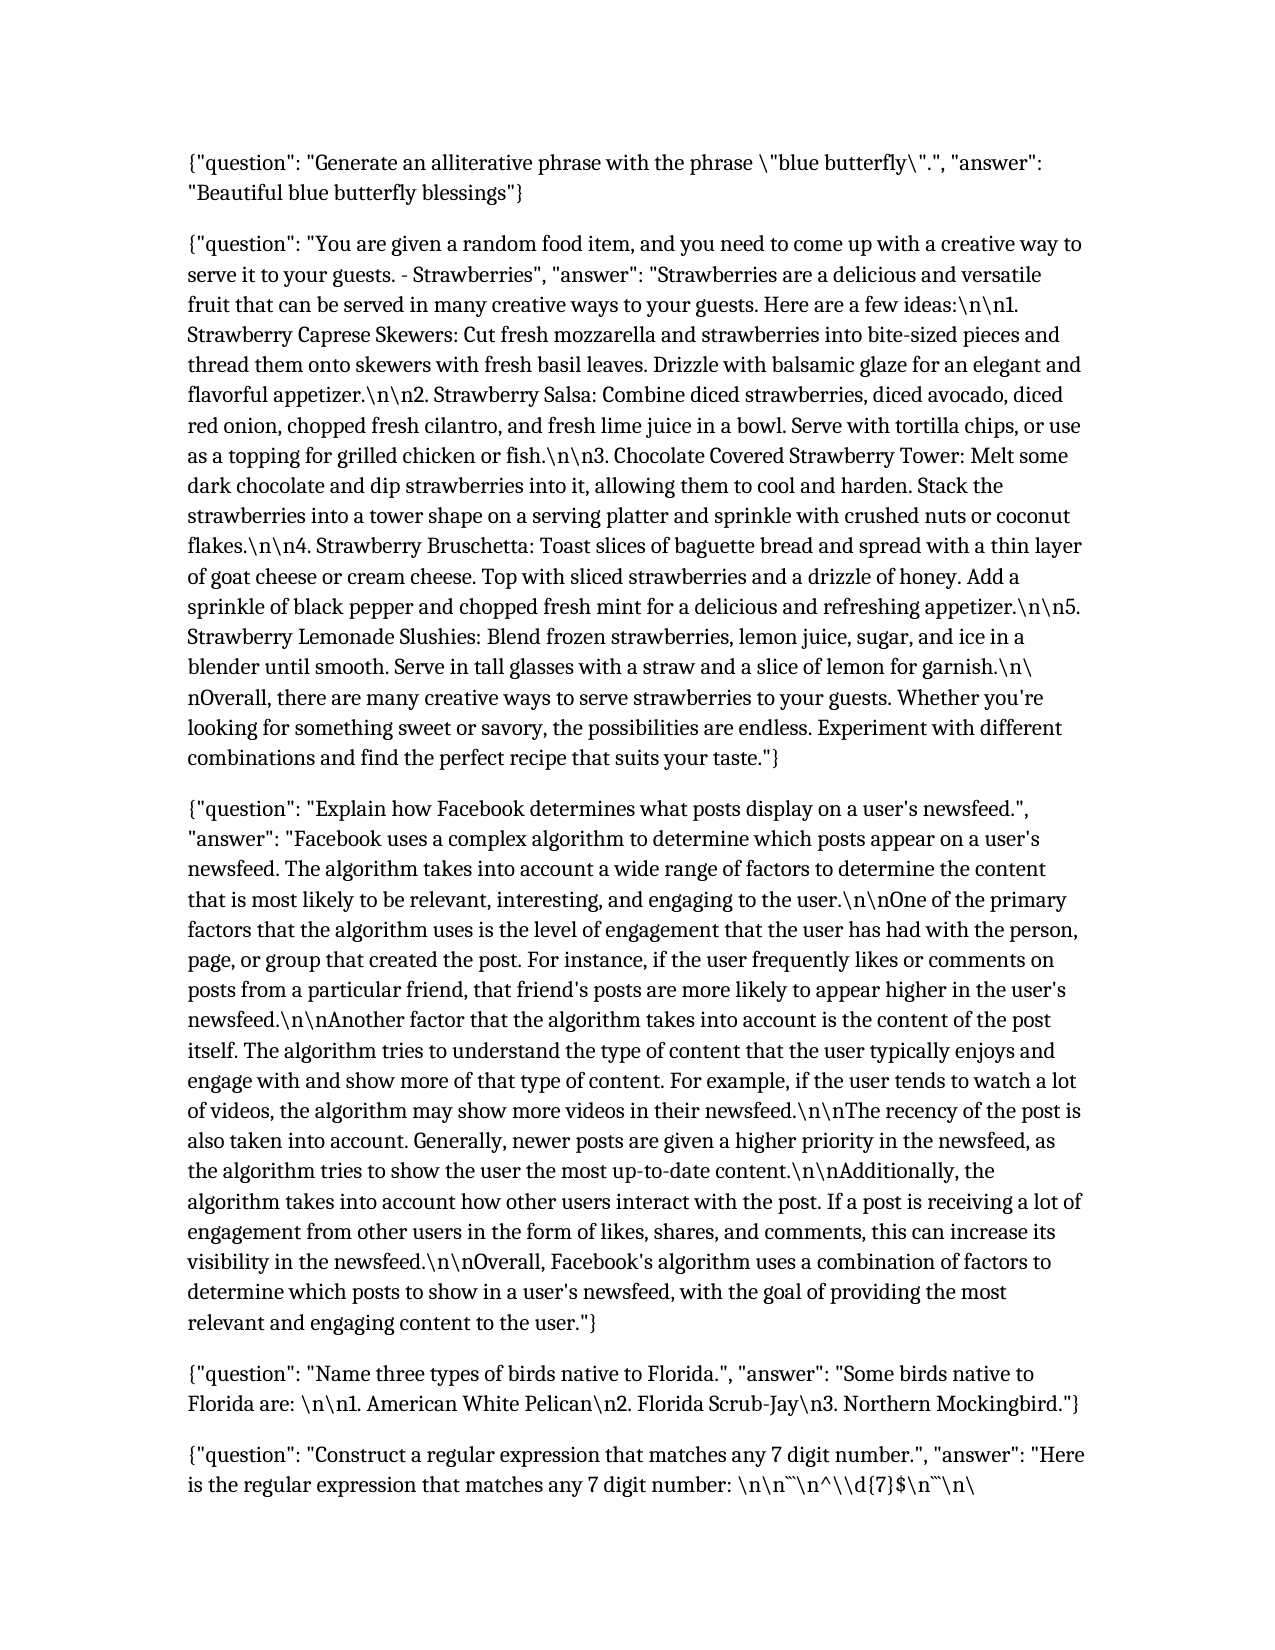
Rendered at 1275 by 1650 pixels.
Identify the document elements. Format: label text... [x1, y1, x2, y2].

text {"question": "Generate an alliterative phrase with the phrase \"blue butterfly\".", "answer": "Beautiful blue butterfly blessings"} [187, 150, 1087, 207]
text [187, 1442, 1087, 1498]
text {"question": "You are given a random food item, and you need to come up with a creative way to serve it to your guests. - Strawberries", "answer": "Strawberries are a delicious and versatile fruit that can be served in many creative ways to your guests. Here are a few ideas:\n\n1. Strawberry Caprese Skewers: Cut fresh mozzarella and strawberries into bite-sized pieces and thread them onto skewers with fresh basil leaves. Drizzle with balsamic glaze for an elegant and flavorful appetizer.\n\n2. Strawberry Salsa: Combine diced strawberries, diced avocado, diced red onion, chopped fresh cilantro, and fresh lime juice in a bowl. Serve with tortilla chips, or use as a topping for grilled chicken or fish.\n\n3. Chocolate Covered Strawberry Tower: Melt some dark chocolate and dip strawberries into it, allowing them to cool and harden. Stack the strawberries into a tower shape on a serving platter and sprinkle with crushed nuts or coconut flakes.\n\n4. Strawberry Bruschetta: Toast slices of baguette bread and spread with a thin layer of goat cheese or cream cheese. Top with sliced strawberries and a drizzle of honey. Add a sprinkle of black pepper and chopped fresh mint for a delicious and refreshing appetizer.\n\n5. Strawberry Lemonade Slushies: Blend frozen strawberries, lemon juice, sugar, and ice in a blender until smooth. Serve in tall glasses with a straw and a slice of lemon for garnish.\n\nOverall, there are many creative ways to serve strawberries to your guests. Whether you're looking for something sweet or savory, the possibilities are endless. Experiment with different combinations and find the perfect recipe that suits your taste."} [187, 231, 1087, 771]
text {"question": "Name three types of birds native to Florida.", "answer": "Some birds native to Florida are: \n\n1. American White Pelican\n2. Florida Scrub-Jay\n3. Northern Mockingbird."} [187, 1360, 1087, 1417]
text {"question": "Explain how Facebook determines what posts display on a user's newsfeed.", "answer": "Facebook uses a complex algorithm to determine which posts appear on a user's newsfeed. The algorithm takes into account a wide range of factors to determine the content that is most likely to be relevant, interesting, and engaging to the user.\n\nOne of the primary factors that the algorithm uses is the level of engagement that the user has had with the person, page, or group that created the post. For instance, if the user frequently likes or comments on posts from a particular friend, that friend's posts are more likely to appear higher in the user's newsfeed.\n\nAnother factor that the algorithm takes into account is the content of the post itself. The algorithm tries to understand the type of content that the user typically enjoys and engage with and show more of that type of content. For example, if the user tends to watch a lot of videos, the algorithm may show more videos in their newsfeed.\n\nThe recency of the post is also taken into account. Generally, newer posts are given a higher priority in the newsfeed, as the algorithm tries to show the user the most up-to-date content.\n\nAdditionally, the algorithm takes into account how other users interact with the post. If a post is receiving a lot of engagement from other users in the form of likes, shares, and comments, this can increase its visibility in the newsfeed.\n\nOverall, Facebook's algorithm uses a combination of factors to determine which posts to show in a user's newsfeed, with the goal of providing the most relevant and engaging content to the user."} [187, 796, 1087, 1336]
